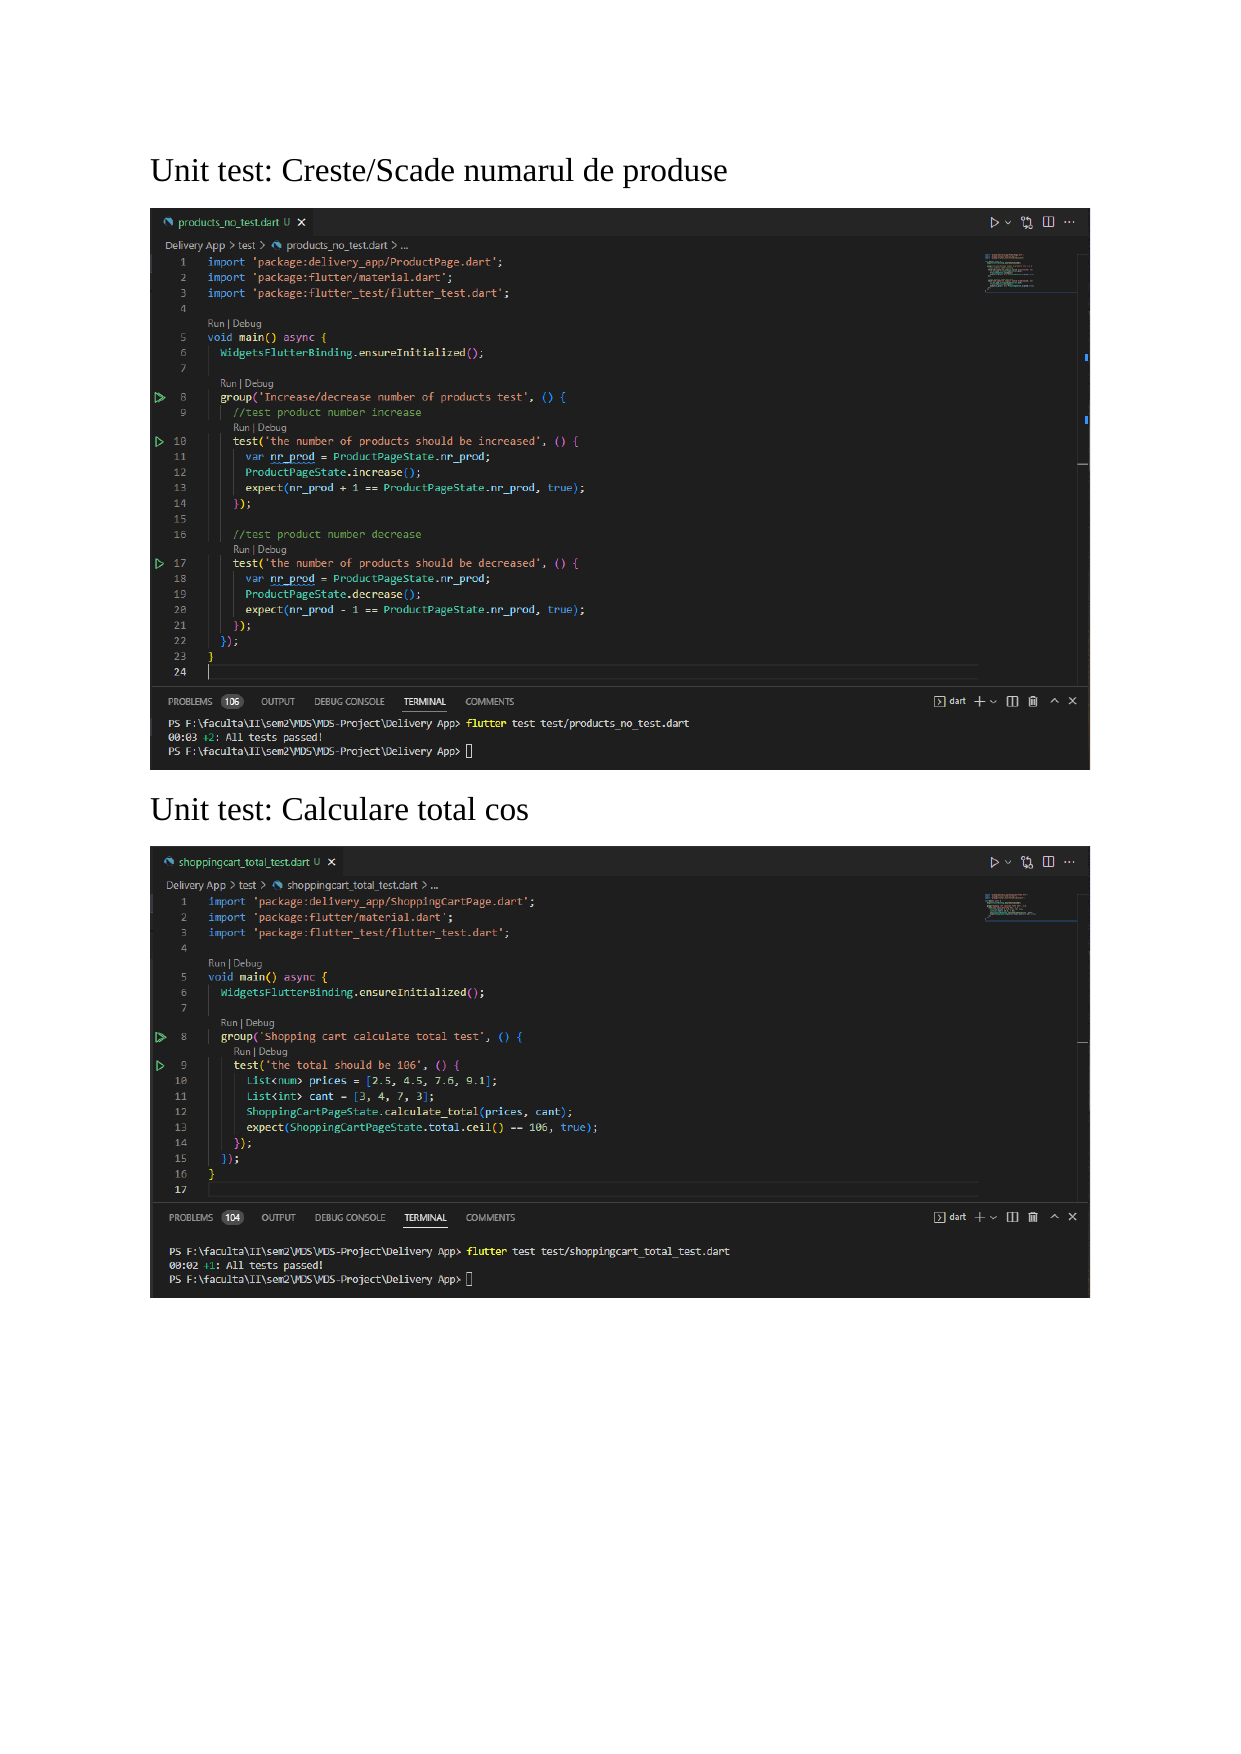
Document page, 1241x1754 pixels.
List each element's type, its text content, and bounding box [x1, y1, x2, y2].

picture [150, 846, 1091, 1298]
text Unit test: Calculare total cos [150, 789, 1090, 827]
text Unit test: Creste/Scade numarul de produse [150, 150, 1090, 188]
picture [150, 208, 1091, 770]
